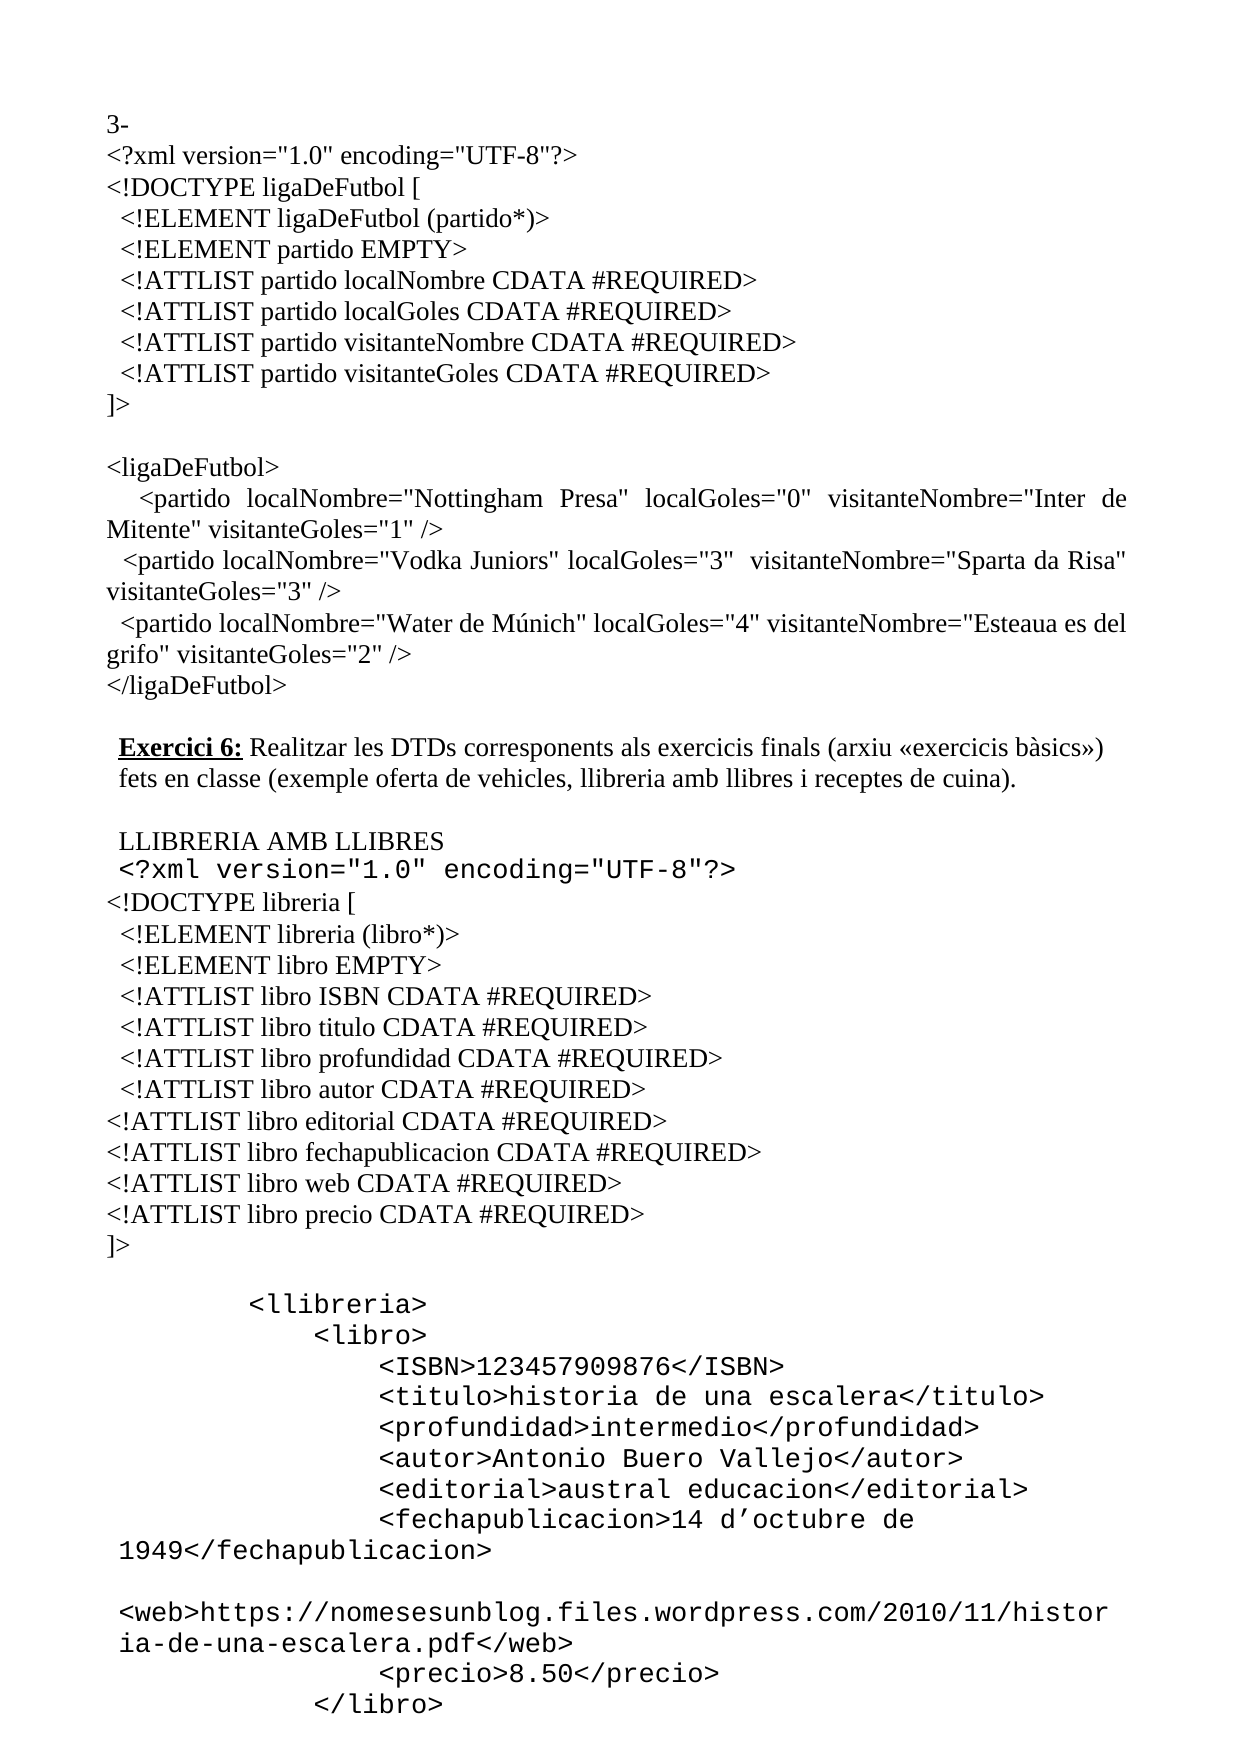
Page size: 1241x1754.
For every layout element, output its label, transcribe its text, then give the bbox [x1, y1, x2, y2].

text <!ATTLIST partido visitanteNombre CDATA #REQUIRED> [106, 326, 1128, 357]
text <!DOCTYPE libreria [ [106, 887, 1128, 918]
text <!ATTLIST libro titulo CDATA #REQUIRED> [106, 1011, 1128, 1042]
text <ligaDeFutbol> [106, 451, 1128, 482]
text <partido localNombre="Vodka Juniors" localGoles="3" visitanteNombre="Sparta da Risa" visitanteGoles="3" /> [106, 544, 1128, 607]
text <!DOCTYPE ligaDeFutbol [ [106, 171, 1128, 202]
text <partido localNombre="Nottingham Presa" localGoles="0" visitanteNombre="Inter de Mitente" visitanteGoles="1" /> [106, 482, 1128, 544]
text <!ATTLIST libro autor CDATA #REQUIRED> [106, 1073, 1128, 1104]
text <!ATTLIST libro profundidad CDATA #REQUIRED> [106, 1042, 1128, 1073]
text Exercici 6: Realitzar les DTDs corresponents als exercicis finals (arxiu «exercicis bàsics») fets en classe (exemple oferta de vehicles, llibreria amb llibres i receptes de cuina). [118, 731, 1119, 793]
text <!ATTLIST libro fechapublicacion CDATA #REQUIRED> [106, 1136, 1128, 1167]
text ]> [106, 1229, 1128, 1260]
text <!ATTLIST partido visitanteGoles CDATA #REQUIRED> [106, 357, 1128, 389]
text <!ATTLIST partido localGoles CDATA #REQUIRED> [106, 295, 1128, 326]
text ]> [106, 389, 1128, 420]
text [118, 1260, 1119, 1722]
text <!ATTLIST libro precio CDATA #REQUIRED> [106, 1198, 1128, 1229]
text <!ELEMENT libreria (libro*)> [106, 918, 1128, 949]
text <?xml version="1.0" encoding="UTF-8"?> [118, 856, 1119, 887]
text <!ELEMENT partido EMPTY> [106, 233, 1128, 264]
text LLIBRERIA AMB LLIBRES [118, 825, 1119, 856]
text 3- [106, 108, 1128, 139]
text <!ELEMENT ligaDeFutbol (partido*)> [106, 202, 1128, 233]
text <partido localNombre="Water de Múnich" localGoles="4" visitanteNombre="Esteaua es del grifo" visitanteGoles="2" /> [106, 607, 1128, 669]
text </ligaDeFutbol> [106, 669, 1128, 700]
text <!ATTLIST libro web CDATA #REQUIRED> [106, 1167, 1128, 1198]
text <!ELEMENT libro EMPTY> [106, 949, 1128, 980]
text <!ATTLIST libro ISBN CDATA #REQUIRED> [106, 980, 1128, 1011]
text <!ATTLIST partido localNombre CDATA #REQUIRED> [106, 264, 1128, 295]
text <!ATTLIST libro editorial CDATA #REQUIRED> [106, 1104, 1128, 1136]
text <?xml version="1.0" encoding="UTF-8"?> [106, 139, 1128, 171]
